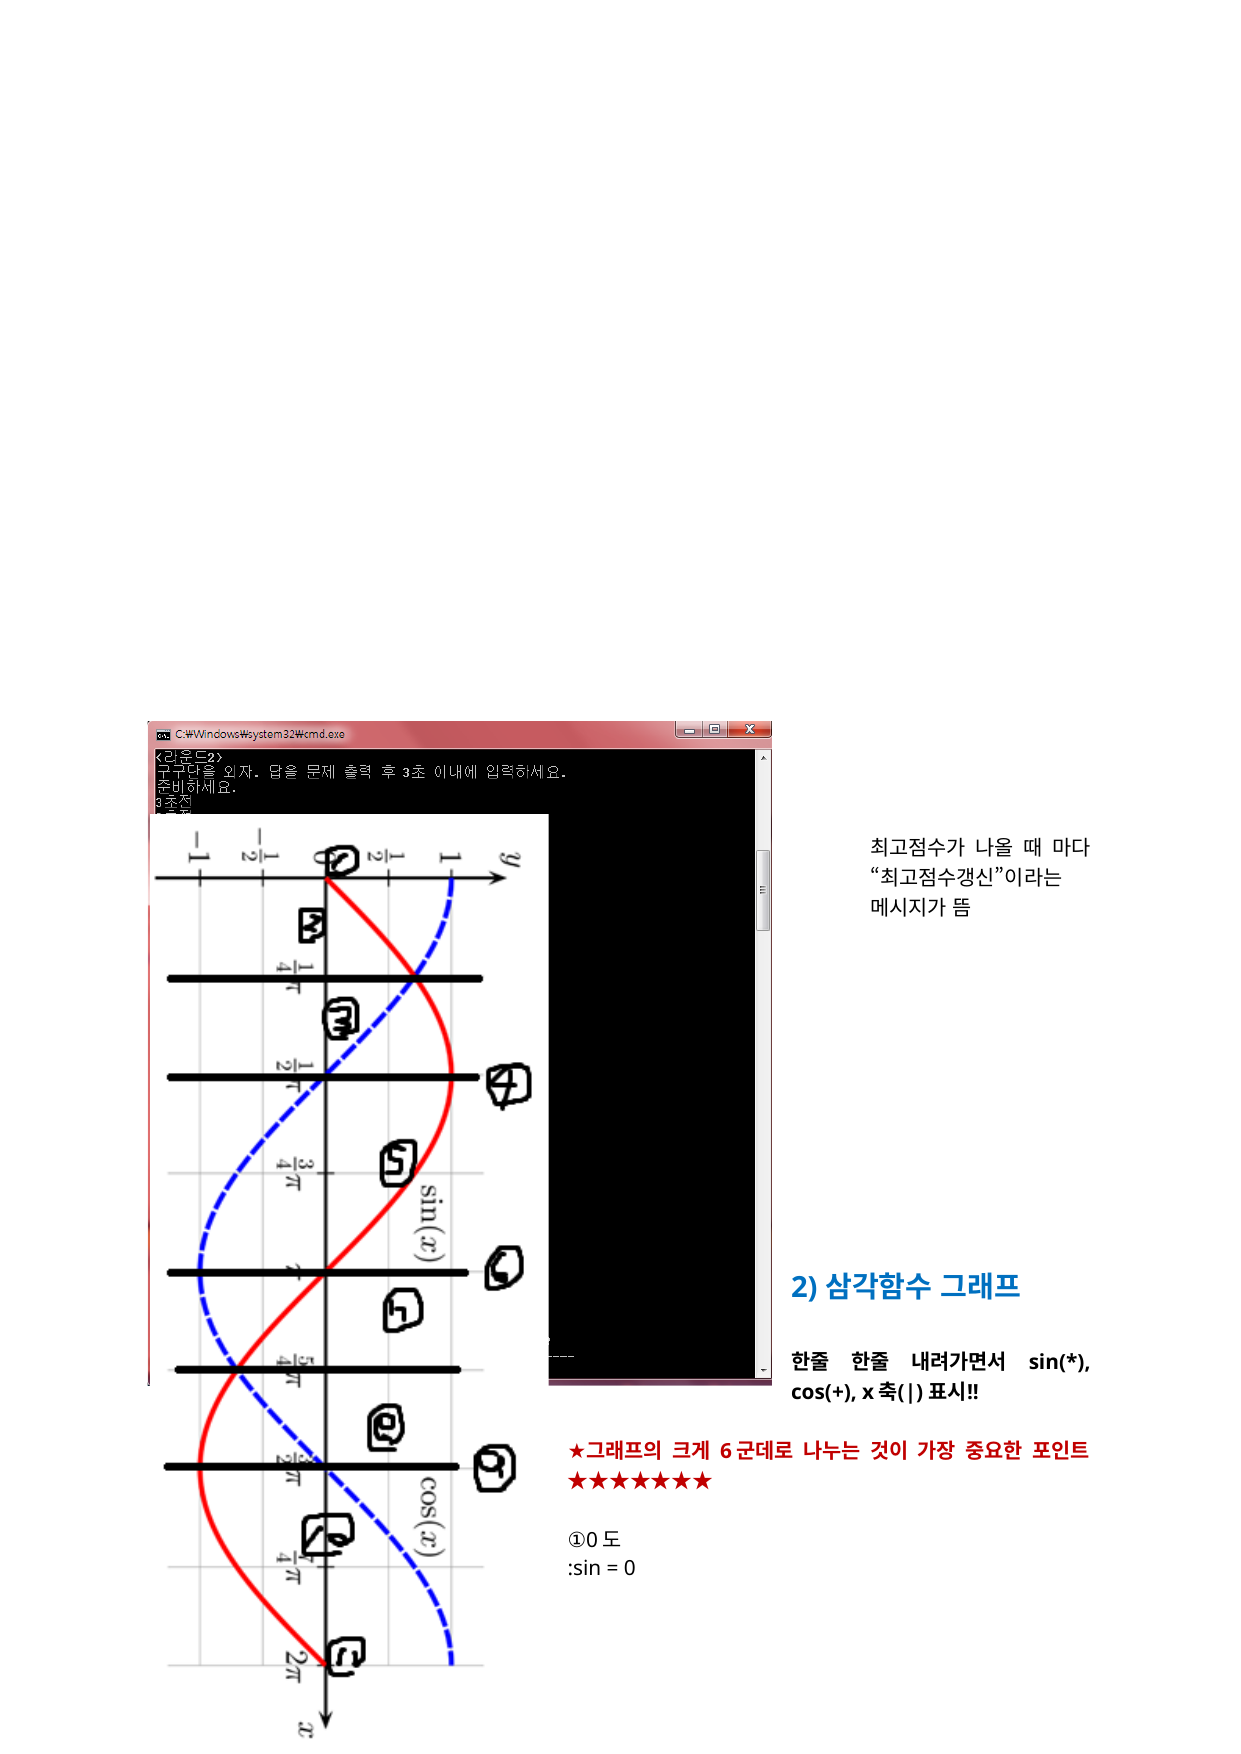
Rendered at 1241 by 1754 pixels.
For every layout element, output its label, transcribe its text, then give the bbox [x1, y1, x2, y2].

text ①0도 [549, 1523, 1090, 1553]
text 2) 삼각함수 그래프 [772, 1263, 1090, 1306]
text :sin = 0 [549, 1553, 1090, 1582]
list 최고점수가 나올 때 마다 “최고점수갱신”이라는 메시지가 뜸 [772, 831, 1090, 922]
picture [146, 721, 772, 1754]
text ★그래프의 크게 6군데로 나누는 것이 가장 중요한 포인트 ★★★★★★★ [549, 1434, 1090, 1495]
text 한줄 한줄 내려가면서 sin(*), cos(+), x축(|) 표시!! [549, 1345, 1090, 1406]
